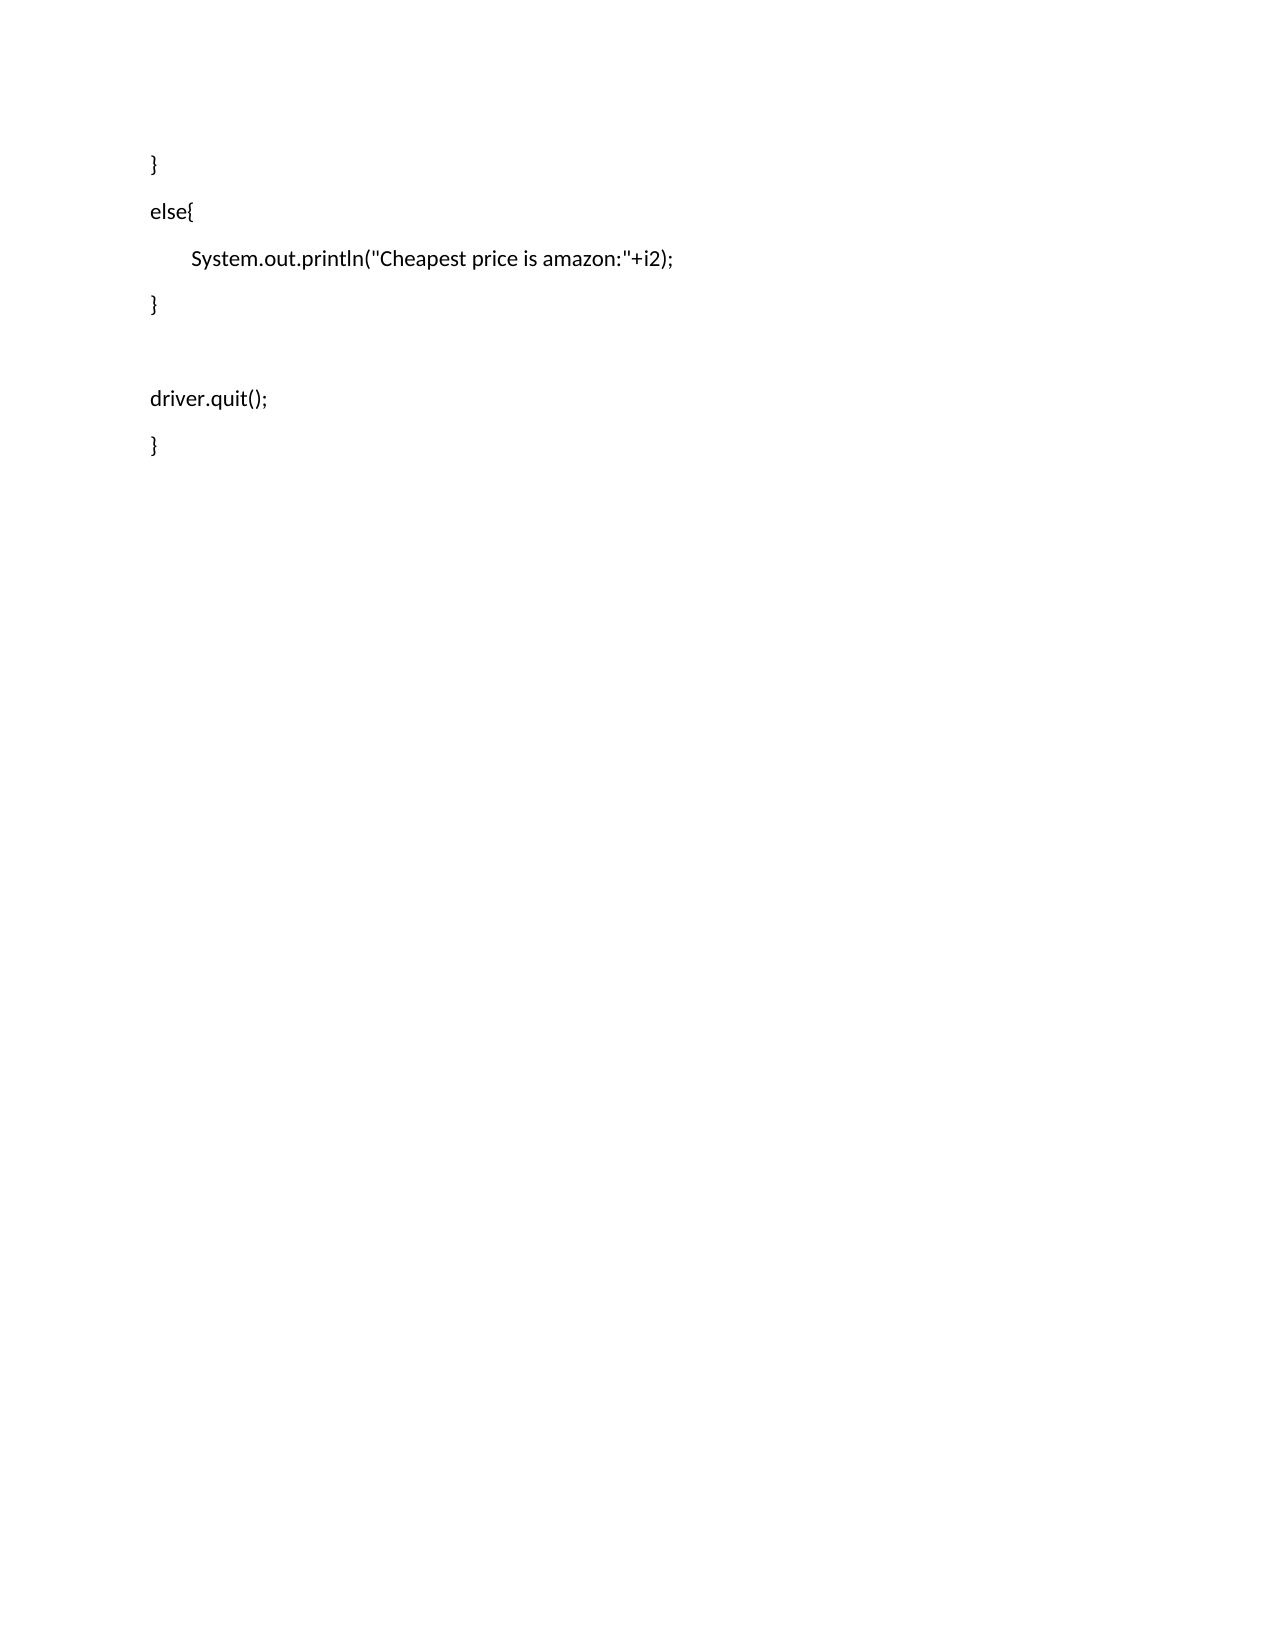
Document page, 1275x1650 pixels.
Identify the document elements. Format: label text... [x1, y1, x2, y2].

text } [150, 150, 1125, 178]
text driver.quit(); [150, 384, 1125, 412]
text else{ [150, 197, 1125, 225]
text System.out.println("Cheapest price is amazon:"+i2); [150, 244, 1125, 272]
text } [150, 431, 1125, 459]
text } [150, 291, 1125, 319]
